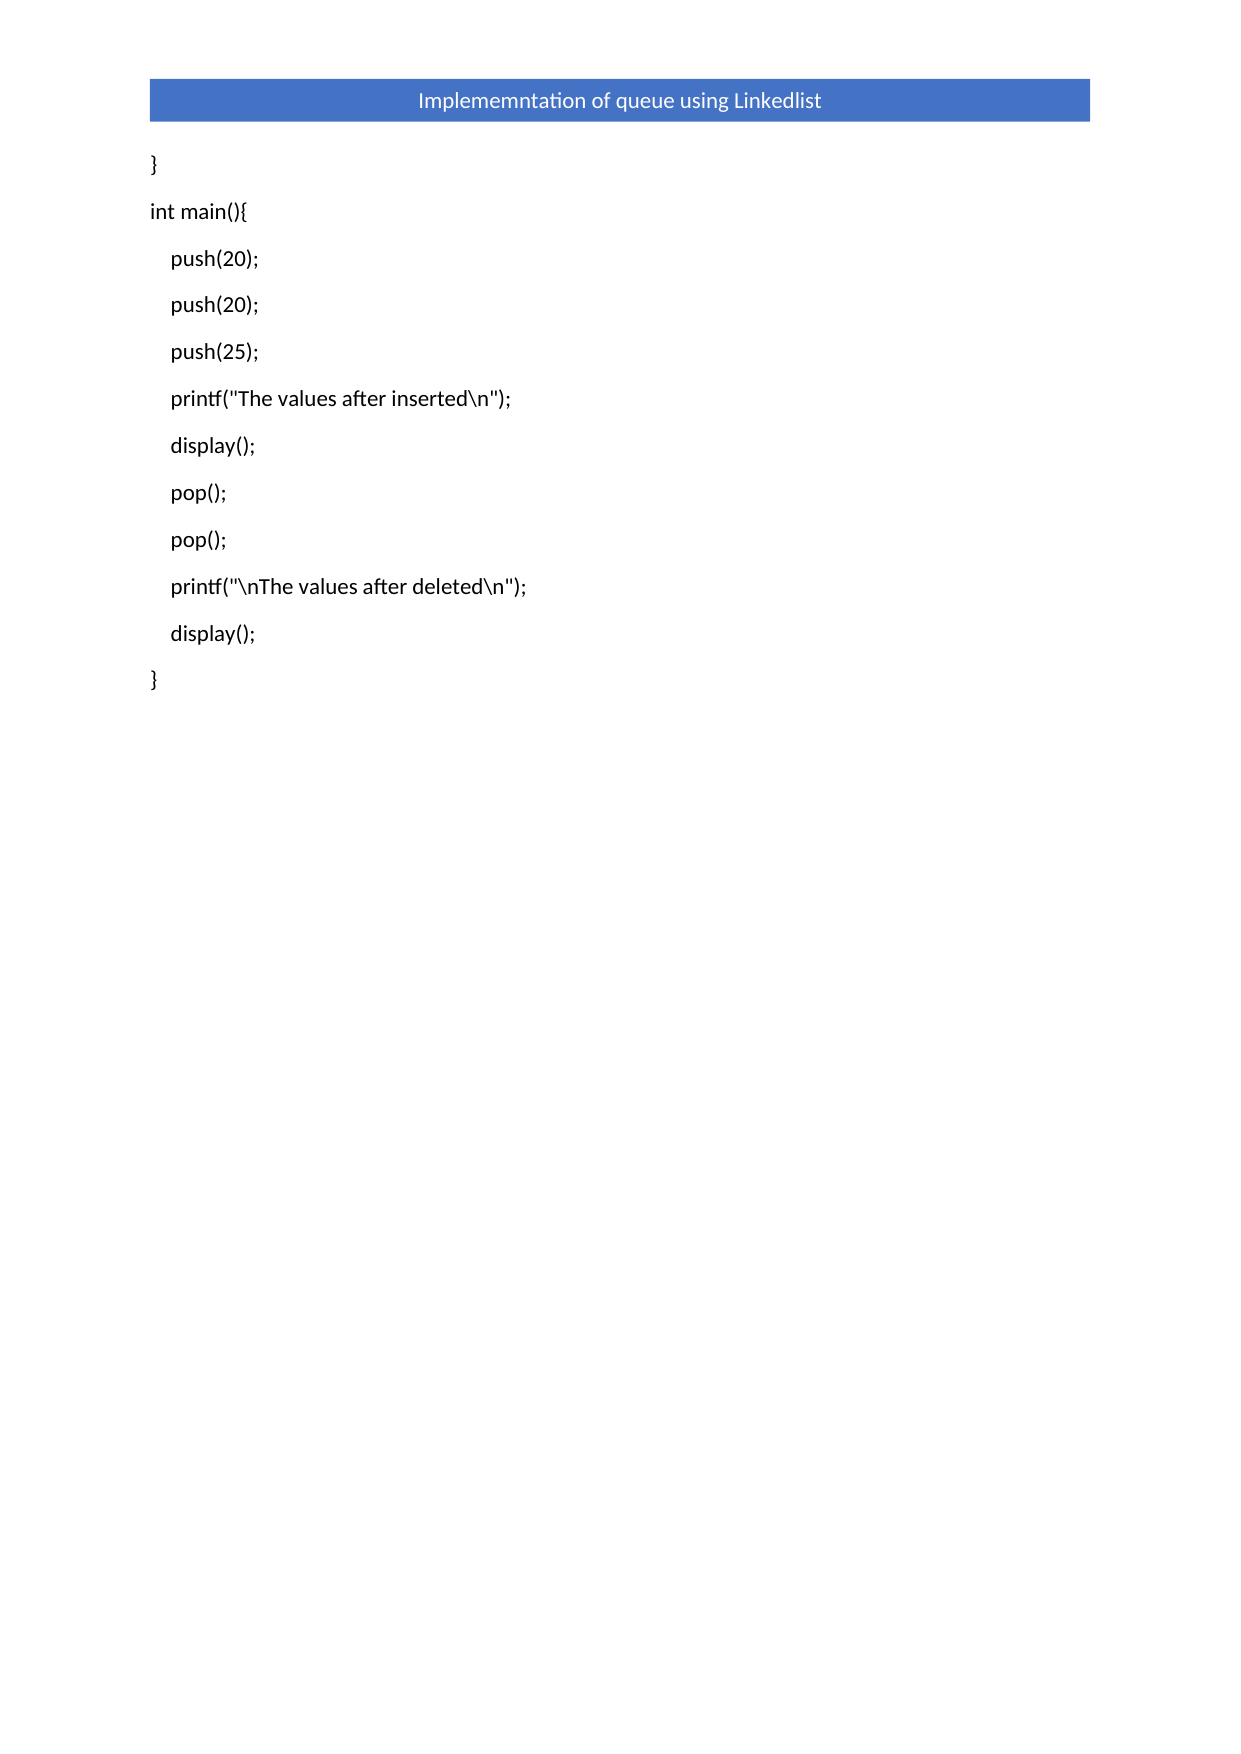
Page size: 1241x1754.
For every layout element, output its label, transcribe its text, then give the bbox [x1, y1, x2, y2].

text push(25); [150, 337, 1090, 366]
text } [150, 150, 1090, 178]
text display(); [150, 619, 1090, 647]
text printf("The values after inserted\n"); [150, 384, 1090, 412]
text pop(); [150, 525, 1090, 553]
text push(20); [150, 291, 1090, 319]
text int main(){ [150, 197, 1090, 225]
text printf("\nThe values after deleted\n"); [150, 572, 1090, 600]
text display(); [150, 431, 1090, 459]
text } [150, 666, 1090, 694]
text push(20); [150, 244, 1090, 272]
text pop(); [150, 478, 1090, 506]
